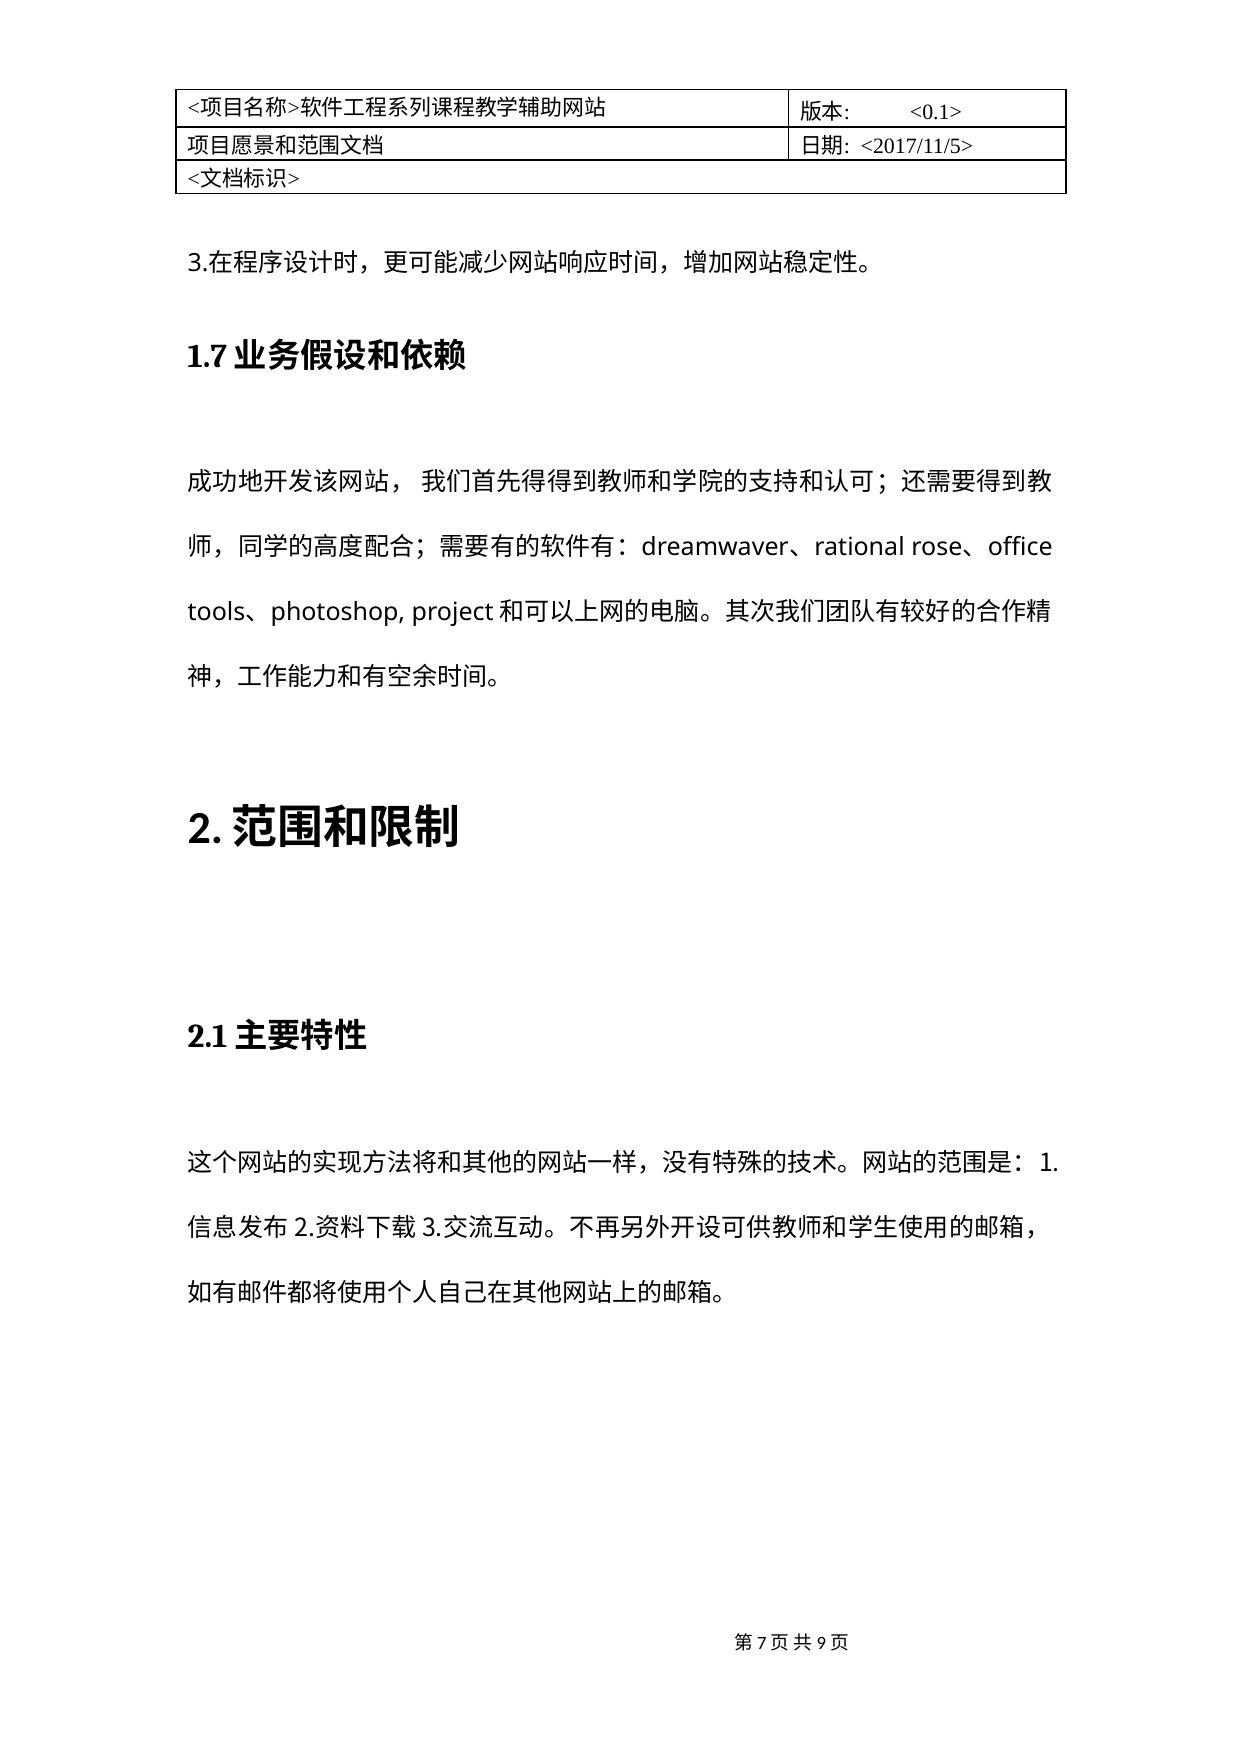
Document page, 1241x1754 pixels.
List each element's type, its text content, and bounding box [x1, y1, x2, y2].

subtitle 1.7业务假设和依赖 [187, 320, 1053, 385]
subtitle 2.1主要特性 [187, 1001, 1053, 1066]
text 成功地开发该网站， 我们首先得得到教师和学院的支持和认可；还需要得到教师，同学的高度配合；需要有的软件有：dreamwaver、rational rose、office tools、photoshop, project和可以上网的电脑。其次我们团队有较好的合作精神，工作能力和有空余时间。 [187, 447, 1053, 707]
text 3.在程序设计时，更可能减少网站响应时间，增加网站稳定性。 [187, 228, 1053, 293]
text 这个网站的实现方法将和其他的网站一样，没有特殊的技术。网站的范围是：1.信息发布2.资料下载3.交流互动。不再另外开设可供教师和学生使用的邮箱，如有邮件都将使用个人自己在其他网站上的邮箱。 [187, 1128, 1053, 1323]
subtitle 范围和限制 [187, 775, 1053, 873]
